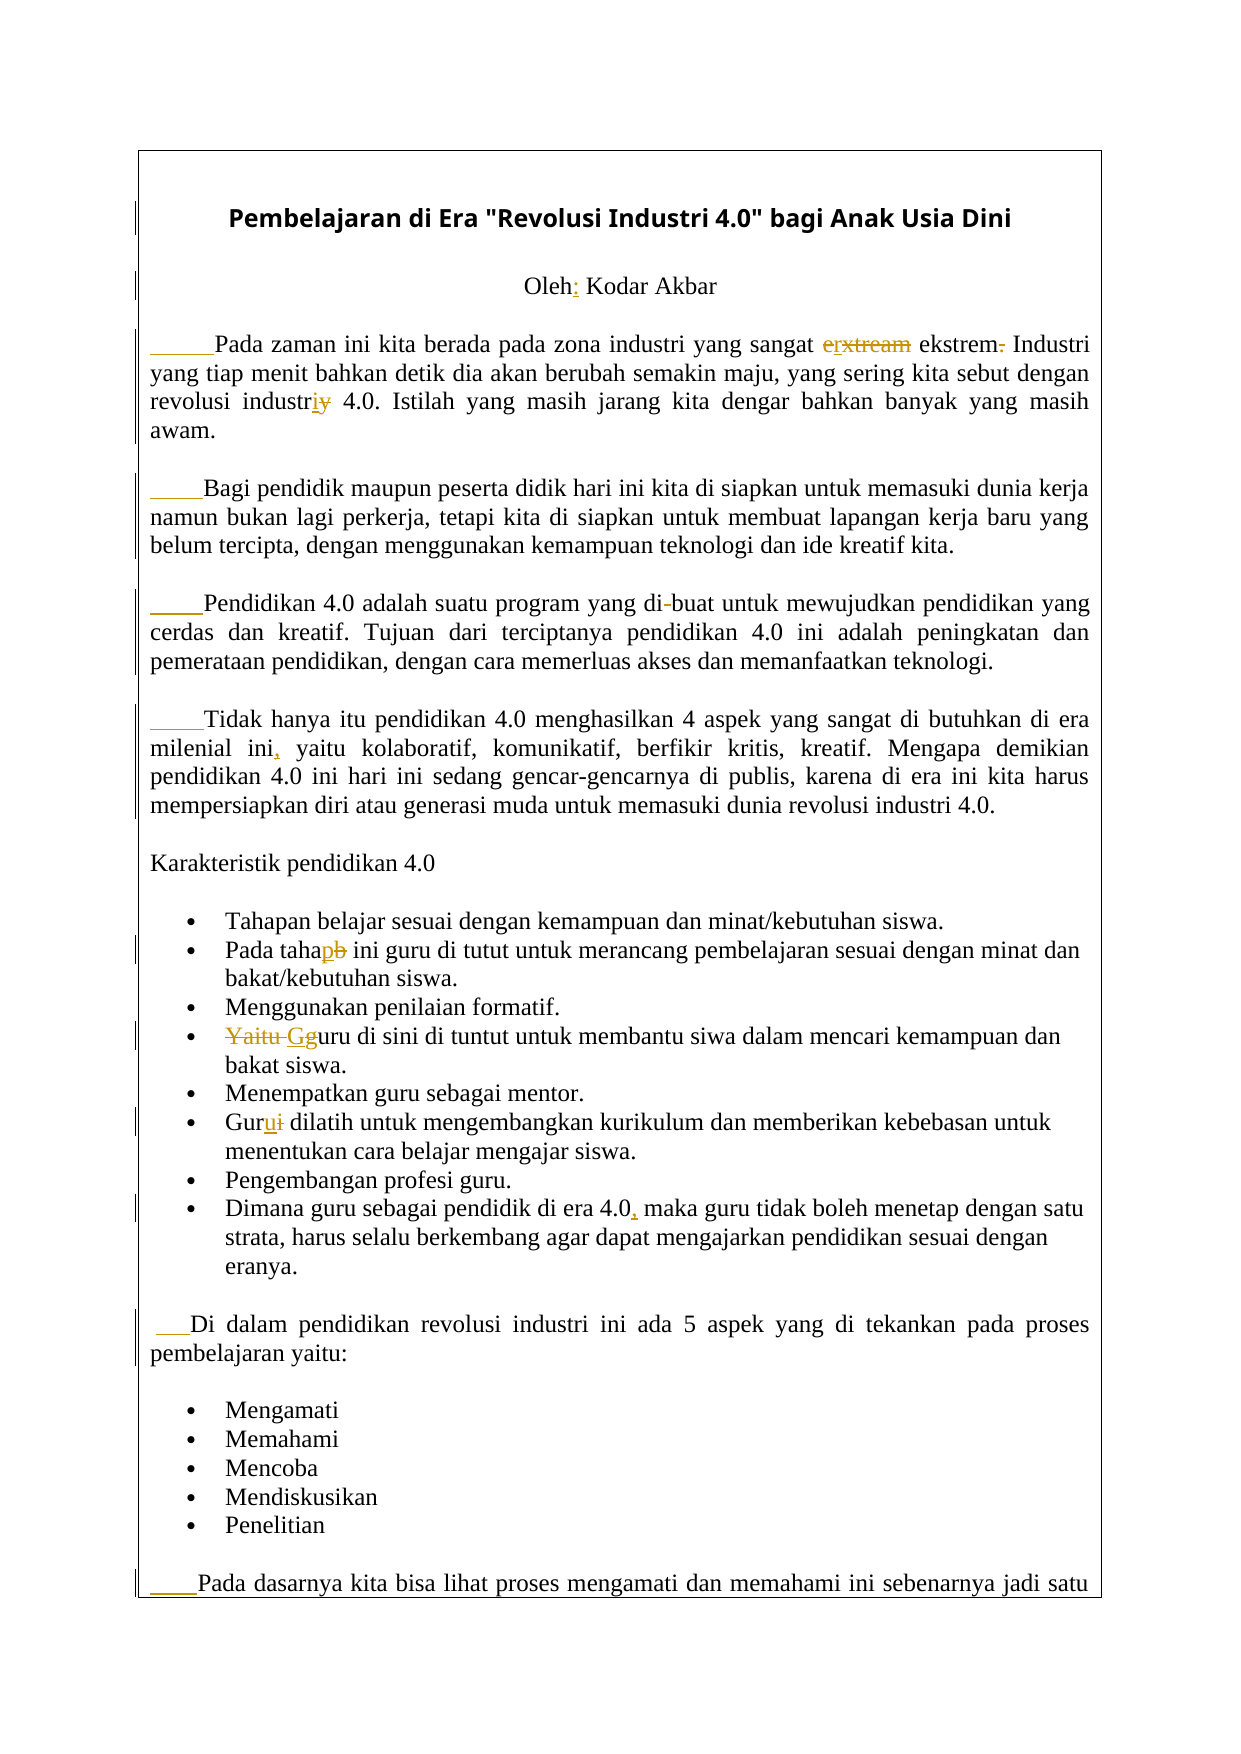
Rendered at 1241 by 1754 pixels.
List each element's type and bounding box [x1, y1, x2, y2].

table_header [139, 151, 1101, 1597]
